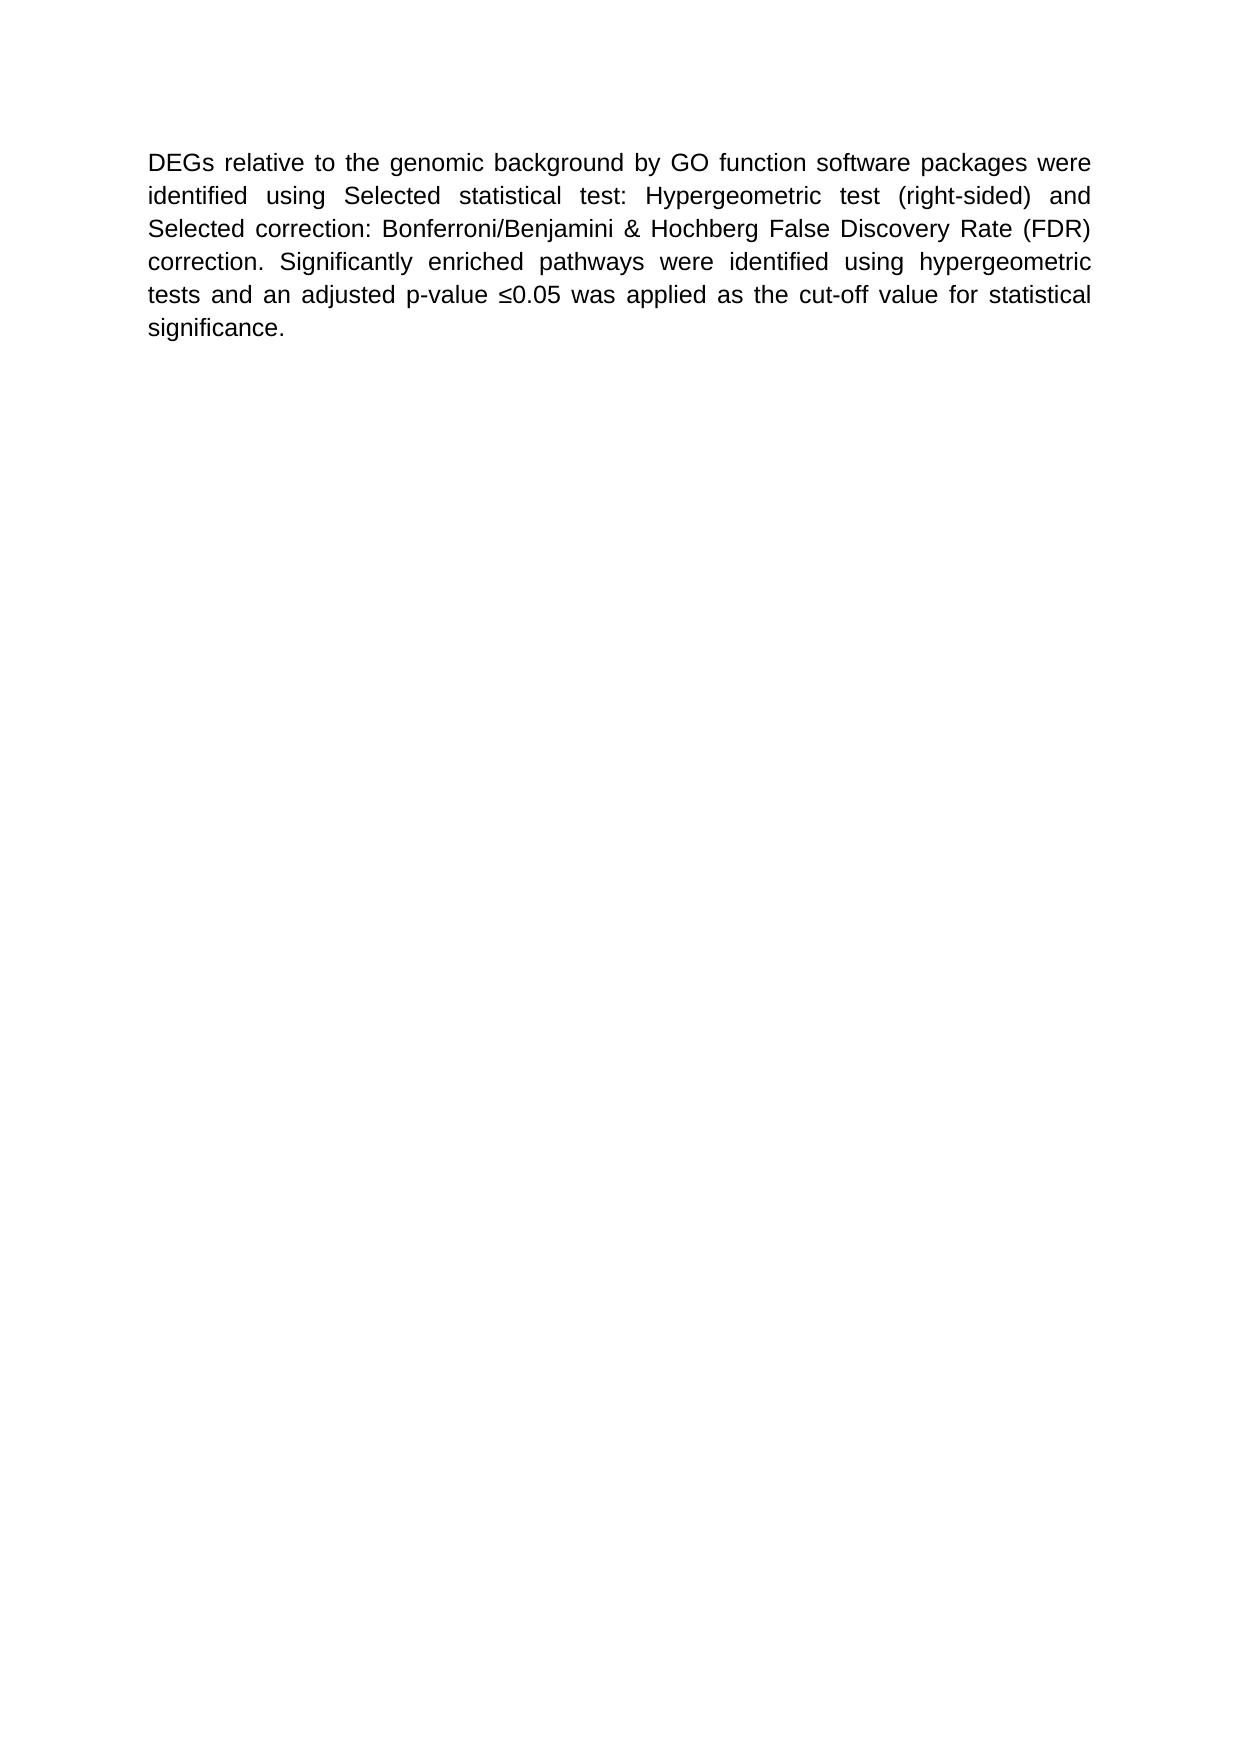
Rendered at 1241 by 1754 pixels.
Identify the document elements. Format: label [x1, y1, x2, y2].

text [148, 148, 1093, 341]
